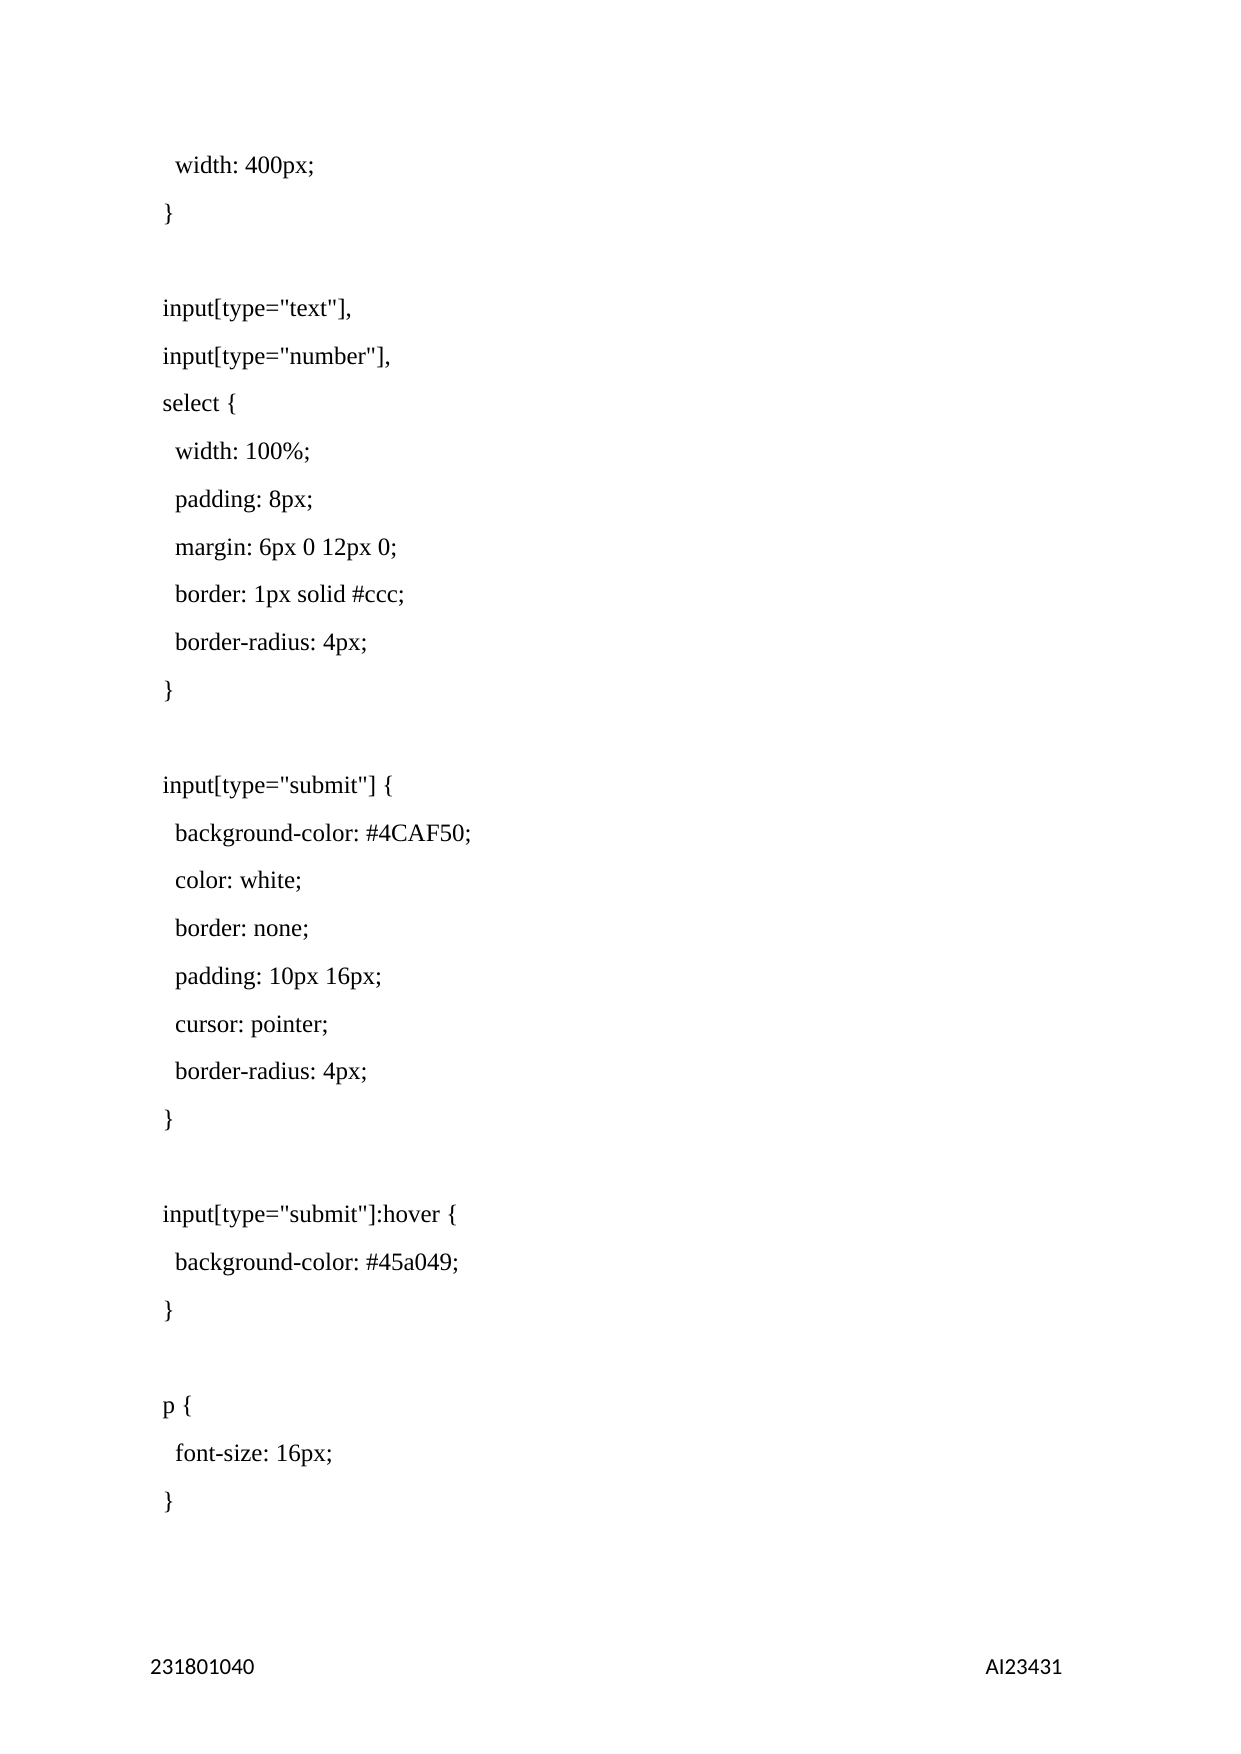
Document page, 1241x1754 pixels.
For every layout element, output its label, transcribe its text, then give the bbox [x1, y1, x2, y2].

text border: 1px solid #ccc; [150, 579, 1090, 608]
text } [150, 198, 1090, 226]
text background-color: #45a049; [150, 1247, 1090, 1276]
text margin: 6px 0 12px 0; [150, 532, 1090, 560]
text font-size: 16px; [150, 1438, 1090, 1467]
text padding: 8px; [150, 484, 1090, 513]
text background-color: #4CAF50; [150, 818, 1090, 847]
text } [150, 675, 1090, 703]
text border-radius: 4px; [150, 1056, 1090, 1085]
text border: none; [150, 913, 1090, 942]
text input[type="submit"]:hover { [150, 1199, 1090, 1228]
text select { [150, 388, 1090, 417]
text cursor: pointer; [150, 1009, 1090, 1037]
text color: white; [150, 866, 1090, 894]
text } [150, 1104, 1090, 1133]
text input[type="text"], [150, 293, 1090, 322]
text input[type="number"], [150, 341, 1090, 369]
text } [150, 1486, 1090, 1514]
text width: 400px; [150, 150, 1090, 179]
text p { [150, 1390, 1090, 1419]
text } [150, 1295, 1090, 1324]
text input[type="submit"] { [150, 770, 1090, 799]
text width: 100%; [150, 436, 1090, 465]
text border-radius: 4px; [150, 627, 1090, 656]
text padding: 10px 16px; [150, 961, 1090, 990]
